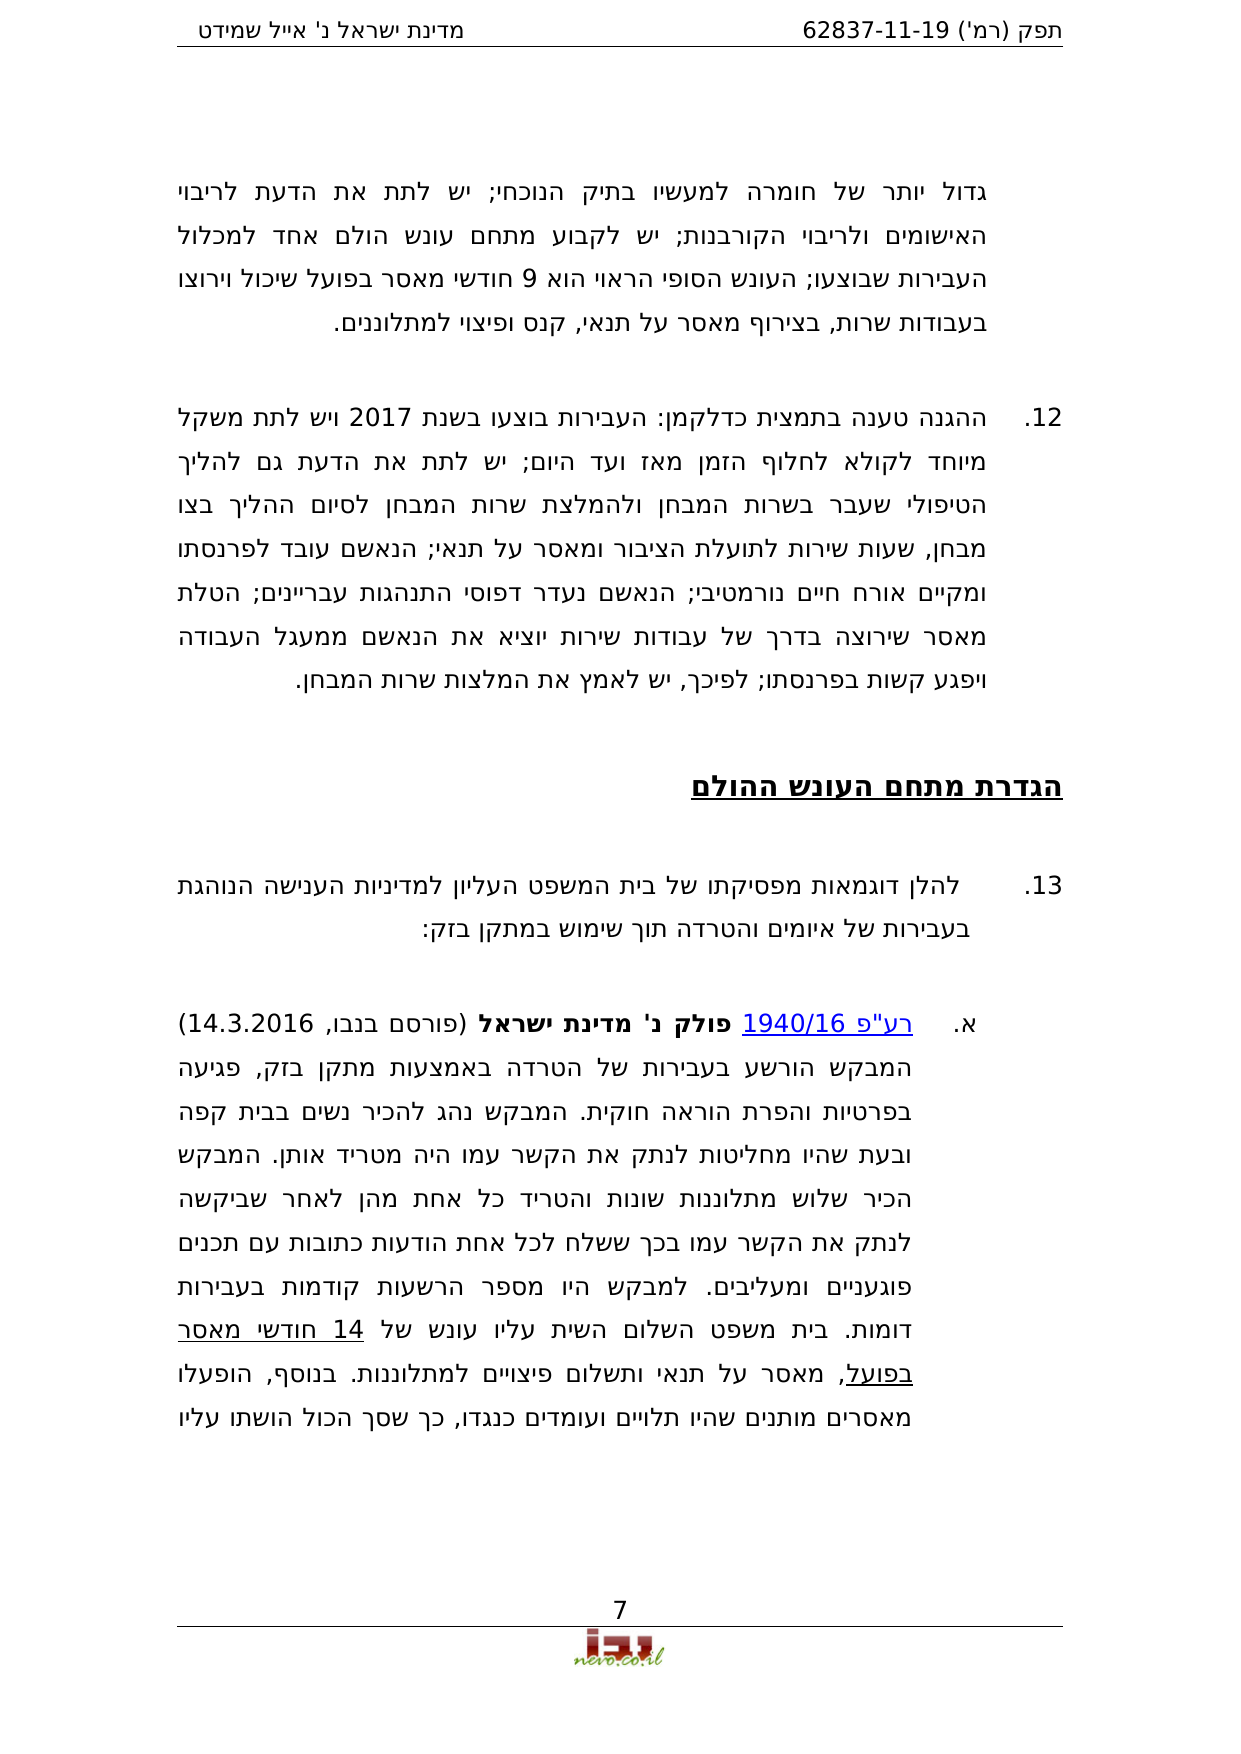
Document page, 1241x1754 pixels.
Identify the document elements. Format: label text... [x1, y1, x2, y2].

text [177, 1009, 977, 1432]
text 12. ההגנה טענה בתמצית כדלקמן: העבירות בוצעו בשנת 2017 ויש לתת משקל מיוחד לקולא לחלוף הזמן מאז ועד היום; יש לתת את הדעת גם להליך הטיפולי שעבר בשרות המבחן ולהמלצת שרות המבחן לסיום ההליך בצו מבחן, שעות שירות לתועלת הציבור ומאסר על תנאי; הנאשם עובד לפרנסתו ומקיים אורח חיים נורמטיבי; הנאשם נעדר דפוסי התנהגות עבריינים; הטלת מאסר שירוצה בדרך של עבודות שירות יוציא את הנאשם ממעגל העבודה ויפגע קשות בפרנסתו; לפיכך, יש לאמץ את המלצות שרות המבחן. [177, 403, 1063, 695]
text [177, 177, 1063, 338]
picture [574, 1628, 666, 1667]
text 13. להלן דוגמאות מפסיקתו של בית המשפט העליון למדיניות הענישה הנוהגת בעבירות של איומים והטרדה תוך שימוש במתקן בזק: [177, 871, 1063, 944]
text הגדרת מתחם העונש ההולם [177, 769, 1063, 803]
